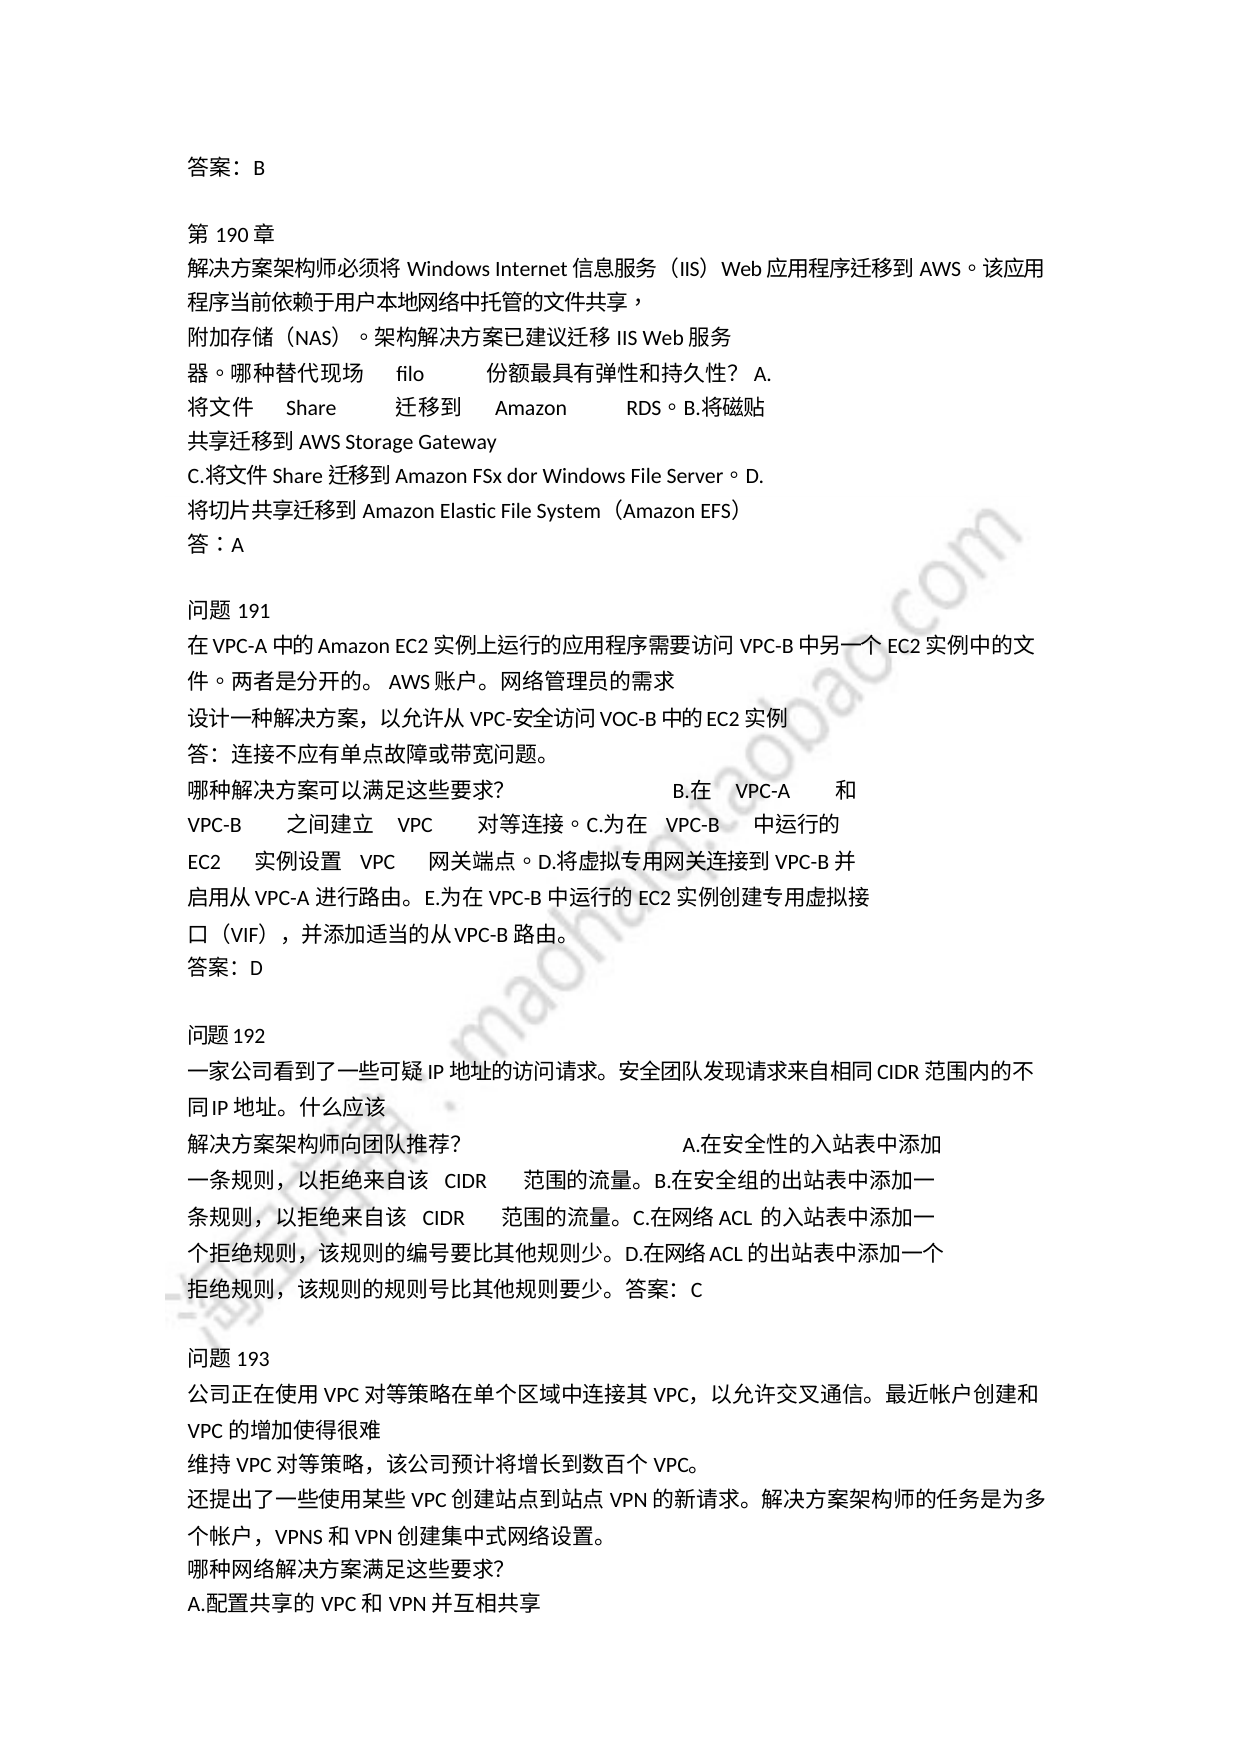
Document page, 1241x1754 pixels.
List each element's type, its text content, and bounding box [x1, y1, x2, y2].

text 哪种网络解决方案满足这些要求？ [187, 1555, 1198, 1583]
text A.配置共享的 VPC 和 VPN 并互相共享 [187, 1587, 1198, 1617]
text 维持 VPC 对等策略，该公司预计将增长到数百个 VPC。 [187, 1450, 1198, 1478]
picture [165, 495, 1032, 1359]
text 问题 191 [187, 595, 1198, 625]
text 还提出了一些使用某些 VPC 创建站点到站点 VPN 的新请求。解决方案架构师的任务是为多个帐户，VPNS 和 VPN 创建集中式网络设置。 [187, 1482, 1060, 1550]
text 公司正在使用 VPC 对等策略在单个区域中连接其 VPC，以允许交叉通信。最近帐户创建和VPC 的增加使得很难 [187, 1377, 1053, 1445]
text 第 190 章 [187, 219, 1198, 249]
text 问题 192 [187, 1018, 1198, 1049]
text 问题 193 [187, 1341, 1198, 1373]
text 一家公司看到了一些可疑 IP 地址的访问请求。安全团队发现请求来自相同 CIDR 范围内的不同 IP 地址。什么应该 [187, 1054, 1053, 1122]
text 附加存储（NAS）。架构解决方案已建议迁移 IIS Web 服务器。哪种替代现场 filo 份额最具有弹性和持久性？ A.将文件 Share 迁移到 Amazon RDS。B.将磁贴共享迁移到 AWS Storage Gateway [187, 322, 772, 456]
text 答案：D [187, 953, 1198, 981]
text 哪种解决方案可以满足这些要求？ B.在 VPC-A 和 VPC-B 之间建立 VPC 对等连接。C.为在 VPC-B 中运行的 EC2 实例设置 VPC 网关端点。D.将虚拟专用网关连接到 VPC-B 并启用从 VPC-A 进行路由。E.为在 VPC-B 中运行的 EC2 实例创建专用虚拟接口（VIF），并添加适当的从 VPC-B 路由。 [187, 773, 877, 948]
text C.将文件 Share 迁移到 Amazon FSx dor Windows File Server。D.将切片共享迁移到 Amazon Elastic File System（Amazon EFS） 答：A [187, 461, 774, 559]
text 在 VPC-A 中的 Amazon EC2 实例上运行的应用程序需要访问 VPC-B 中另一个 EC2 实例中的文件。两者是分开的。 AWS 账户。网络管理员的需求 [187, 630, 1054, 696]
text 解决方案架构师向团队推荐？ A.在安全性的入站表中添加一条规则，以拒绝来自该 CIDR 范围的流量。B.在安全组的出站表中添加一条规则，以拒绝来自该 CIDR 范围的流量。C.在网络 ACL 的入站表中添加一个拒绝规则，该规则的编号要比其他规则少。D.在网络 ACL 的出站表中添加一个拒绝规则，该规则的规则号比其他规则要少。答案：C [187, 1127, 950, 1304]
text 解决方案架构师必须将 Windows Internet 信息服务（IIS）Web 应用程序迁移到 AWS。该应用程序当前依赖于用户本地网络中托管的文件共享， [187, 253, 1054, 317]
text 答案：B [187, 150, 1198, 182]
text 设计一种解决方案，以允许从 VPC-安全访问 VOC-B 中的 EC2 实例答：连接不应有单点故障或带宽问题。 [187, 701, 806, 769]
